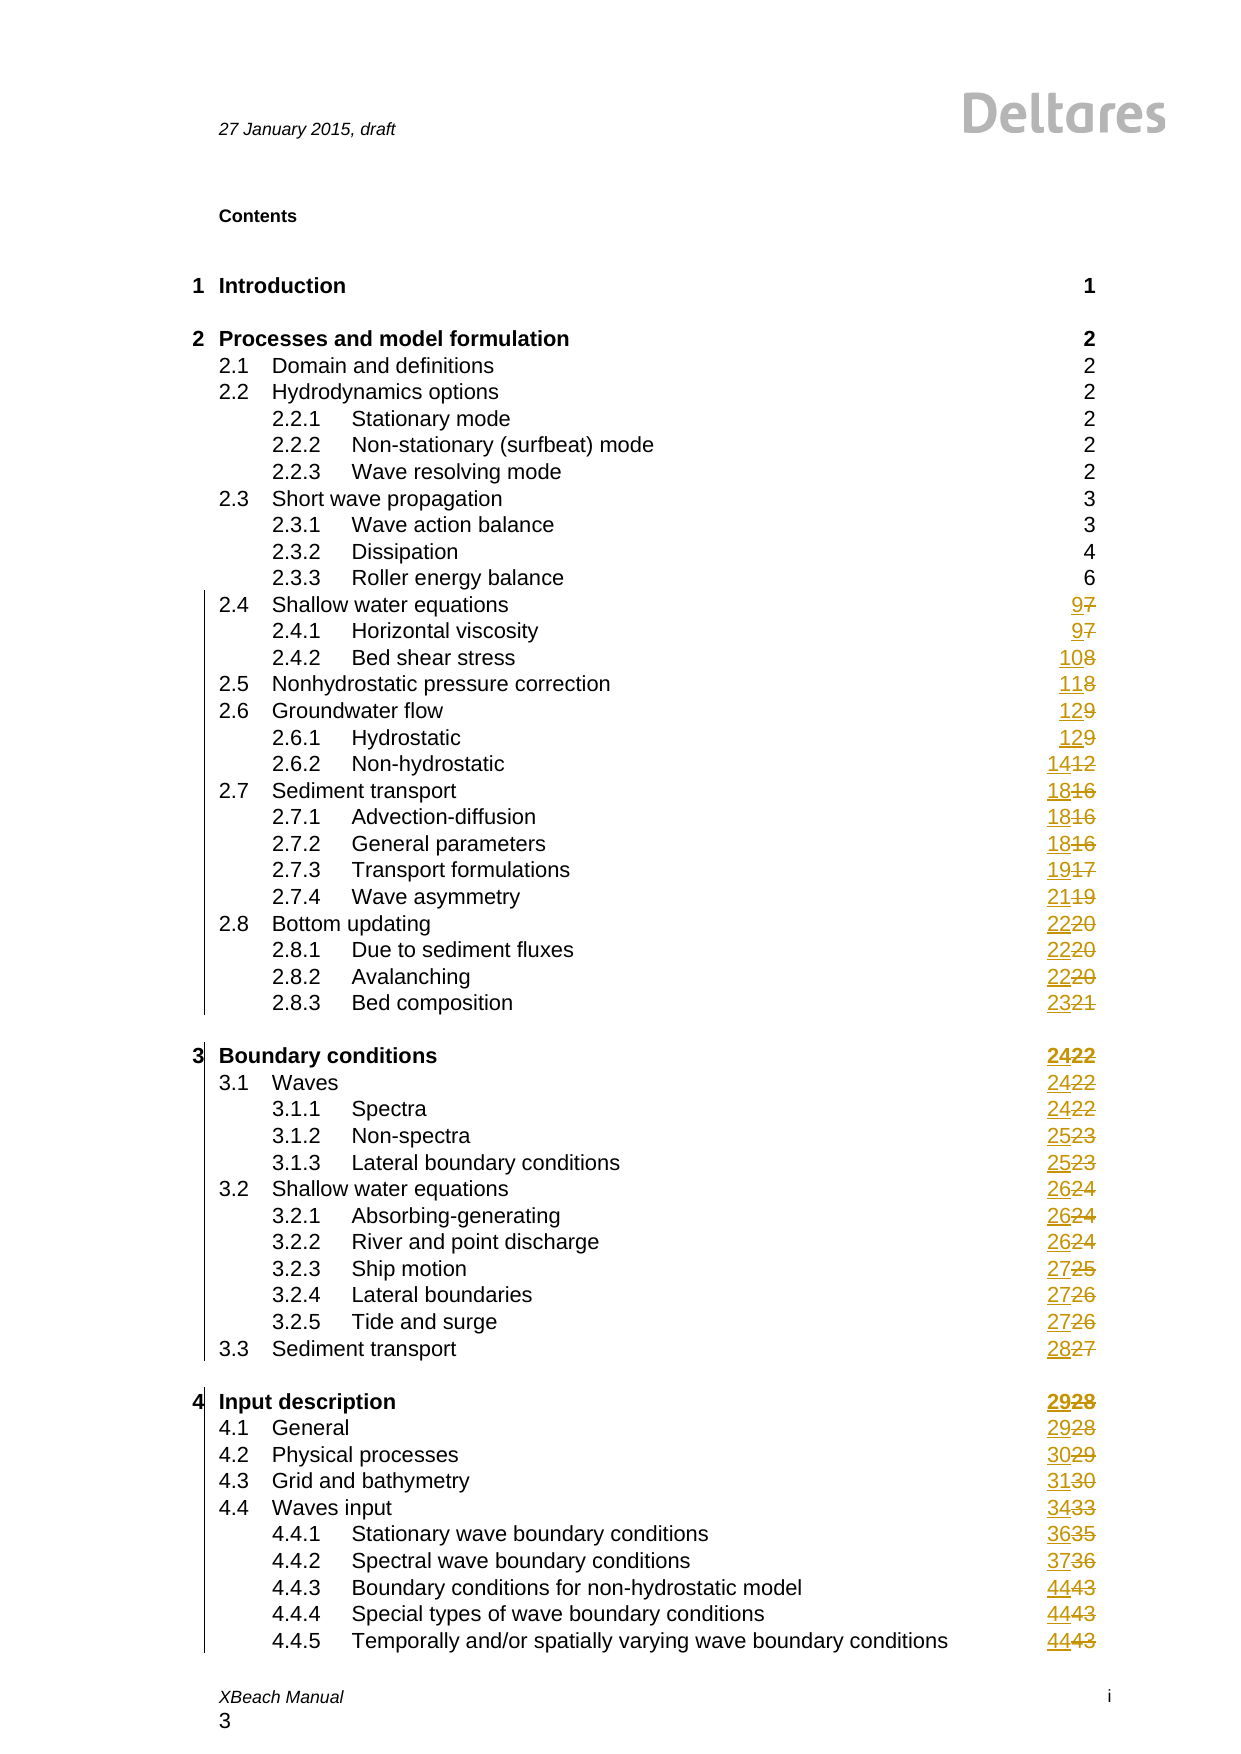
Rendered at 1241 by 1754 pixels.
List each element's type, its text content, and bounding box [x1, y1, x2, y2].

text 3 Boundary conditions [205, 1042, 1126, 1068]
text 4.4.3 Boundary conditions for non-hydrostatic model [272, 1573, 1126, 1600]
text 2.7 Sediment transport [218, 776, 1126, 803]
text 1 Introduction 1 [192, 272, 1126, 298]
text Contents [218, 192, 1126, 245]
text 3.2.4 Lateral boundaries [272, 1281, 1126, 1307]
text 3.1 Waves [218, 1068, 1126, 1095]
text 2.6.1 Hydrostatic [272, 723, 1126, 750]
text 3.2.2 River and point discharge [272, 1228, 1126, 1254]
text 4.4.1 Stationary wave boundary conditions [272, 1520, 1126, 1547]
text 2.5 Nonhydrostatic pressure correction [218, 670, 1126, 697]
text 3.2.1 Absorbing-generating [272, 1201, 1126, 1228]
text 2.8 Bottom updating [218, 909, 1126, 936]
text 2.2.1 Stationary mode 2 [272, 404, 1126, 431]
text 2.7.4 Wave asymmetry [272, 882, 1126, 909]
text 4 Input description [205, 1387, 1126, 1414]
text 3.2 Shallow water equations [218, 1175, 1126, 1201]
text 2.2.3 Wave resolving mode 2 [272, 457, 1126, 484]
text 4.4 Waves input [218, 1493, 1126, 1520]
text 2 Processes and model formulation 2 [192, 325, 1126, 351]
text 2.7.3 Transport formulations [272, 856, 1126, 882]
text 2.8.3 Bed composition [272, 989, 1126, 1015]
text 2.4.2 Bed shear stress [272, 643, 1126, 670]
picture [964, 75, 1166, 133]
text 4.3 Grid and bathymetry [218, 1467, 1126, 1493]
text 2.6.2 Non-hydrostatic [272, 750, 1126, 776]
text 3.1.1 Spectra [272, 1095, 1126, 1122]
text 2.3.1 Wave action balance 3 [272, 511, 1126, 537]
text 2.4 Shallow water equations [218, 590, 1126, 617]
text 2.2.2 Non-stationary (surfbeat) mode 2 [272, 431, 1126, 457]
text 2.8.1 Due to sediment fluxes [272, 936, 1126, 962]
text 2.2 Hydrodynamics options 2 [218, 378, 1126, 404]
text 3.2.5 Tide and surge [272, 1307, 1126, 1334]
text 4.4.2 Spectral wave boundary conditions [272, 1547, 1126, 1573]
text 2.3.2 Dissipation 4 [272, 537, 1126, 564]
text 2.4.1 Horizontal viscosity [272, 617, 1126, 643]
text 4.1 General [218, 1414, 1126, 1440]
text 2.1 Domain and definitions 2 [218, 351, 1126, 378]
text 2.6 Groundwater flow [218, 697, 1126, 723]
text 2.7.2 General parameters [272, 829, 1126, 856]
text 2.3 Short wave propagation 3 [218, 484, 1126, 511]
text 2.8.2 Avalanching [272, 962, 1126, 989]
text 3.1.3 Lateral boundary conditions [272, 1148, 1126, 1175]
text 3.3 Sediment transport [218, 1334, 1126, 1361]
text 3.1.2 Non-spectra [272, 1122, 1126, 1148]
text 2.3.3 Roller energy balance 6 [272, 564, 1126, 590]
text 3.2.3 Ship motion [272, 1254, 1126, 1281]
text 4.4.5 Temporally and/or spatially varying wave boundary conditions [272, 1626, 1126, 1653]
text 4.2 Physical processes [218, 1440, 1126, 1467]
text 2.7.1 Advection-diffusion [272, 803, 1126, 829]
text 4.4.4 Special types of wave boundary conditions [272, 1600, 1126, 1626]
